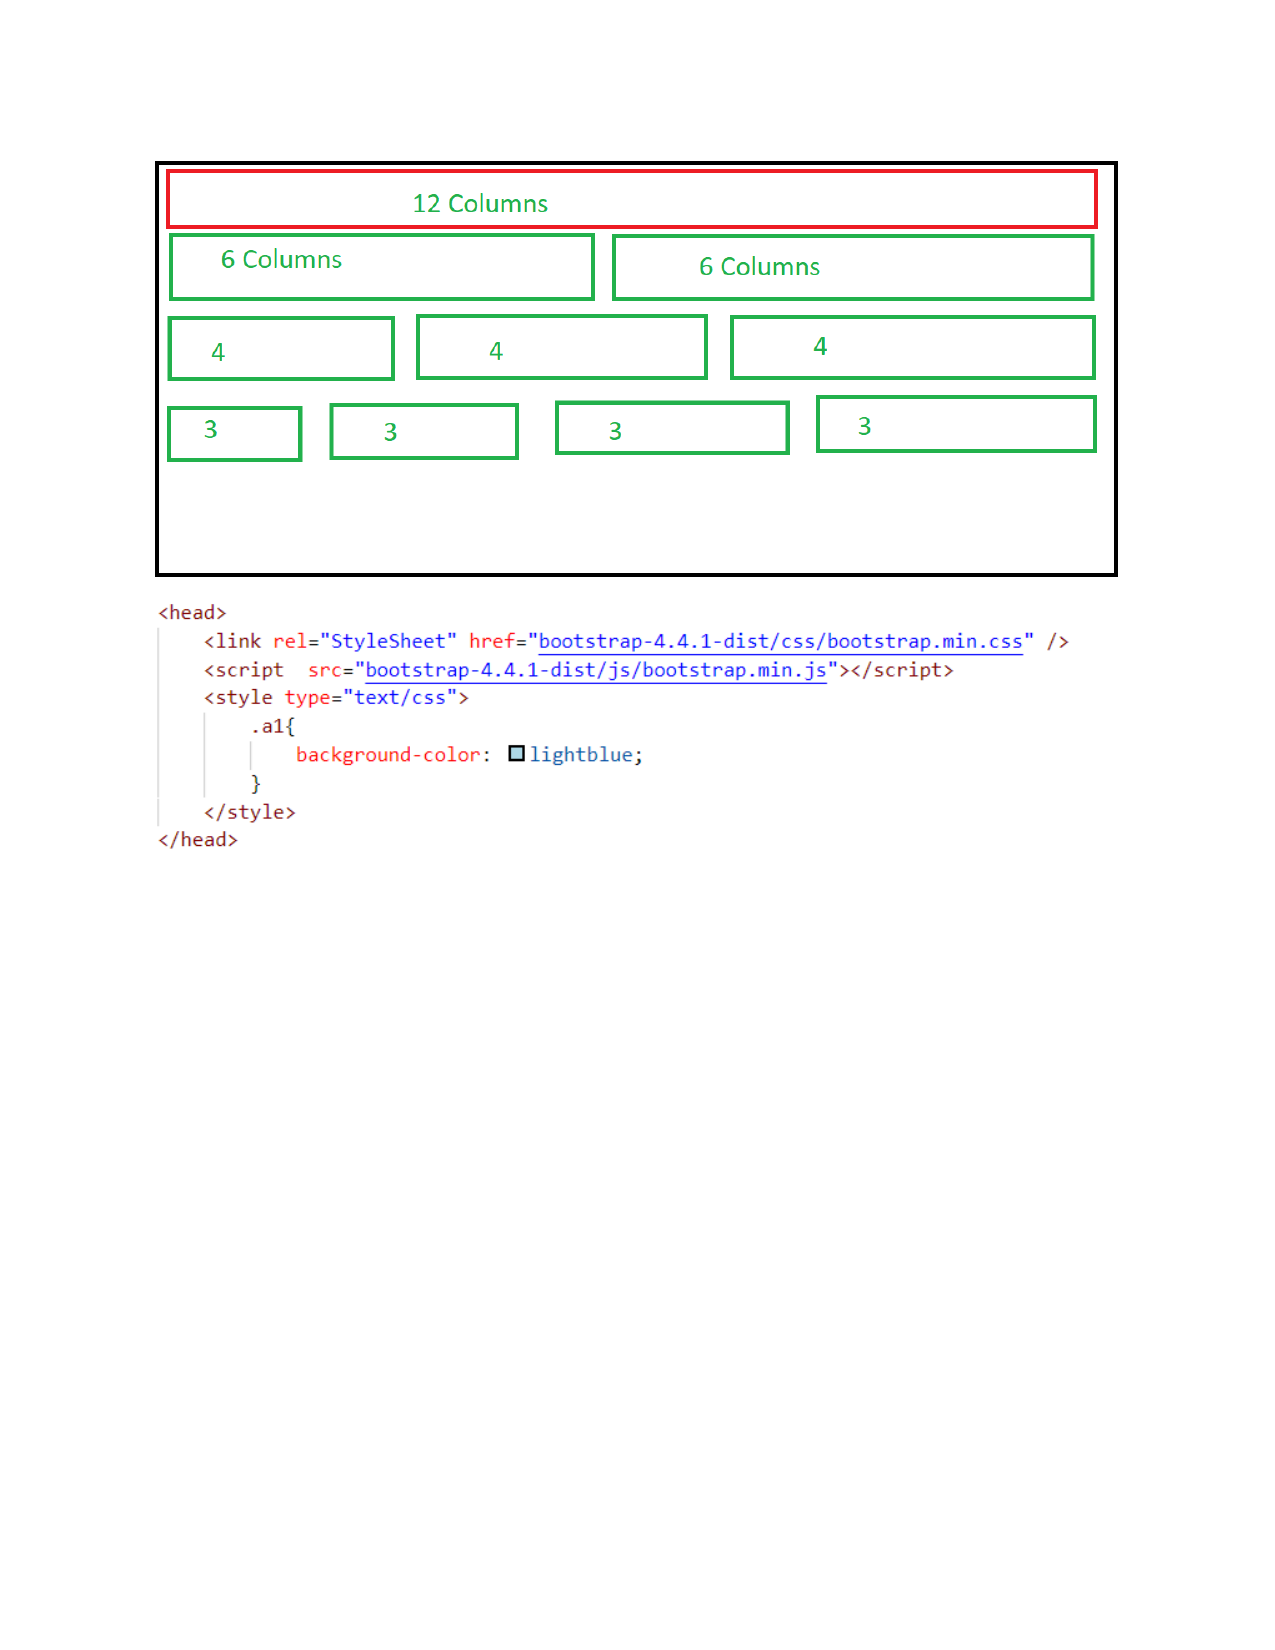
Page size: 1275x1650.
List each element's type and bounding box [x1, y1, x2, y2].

picture [150, 593, 1125, 850]
picture [150, 150, 1125, 590]
